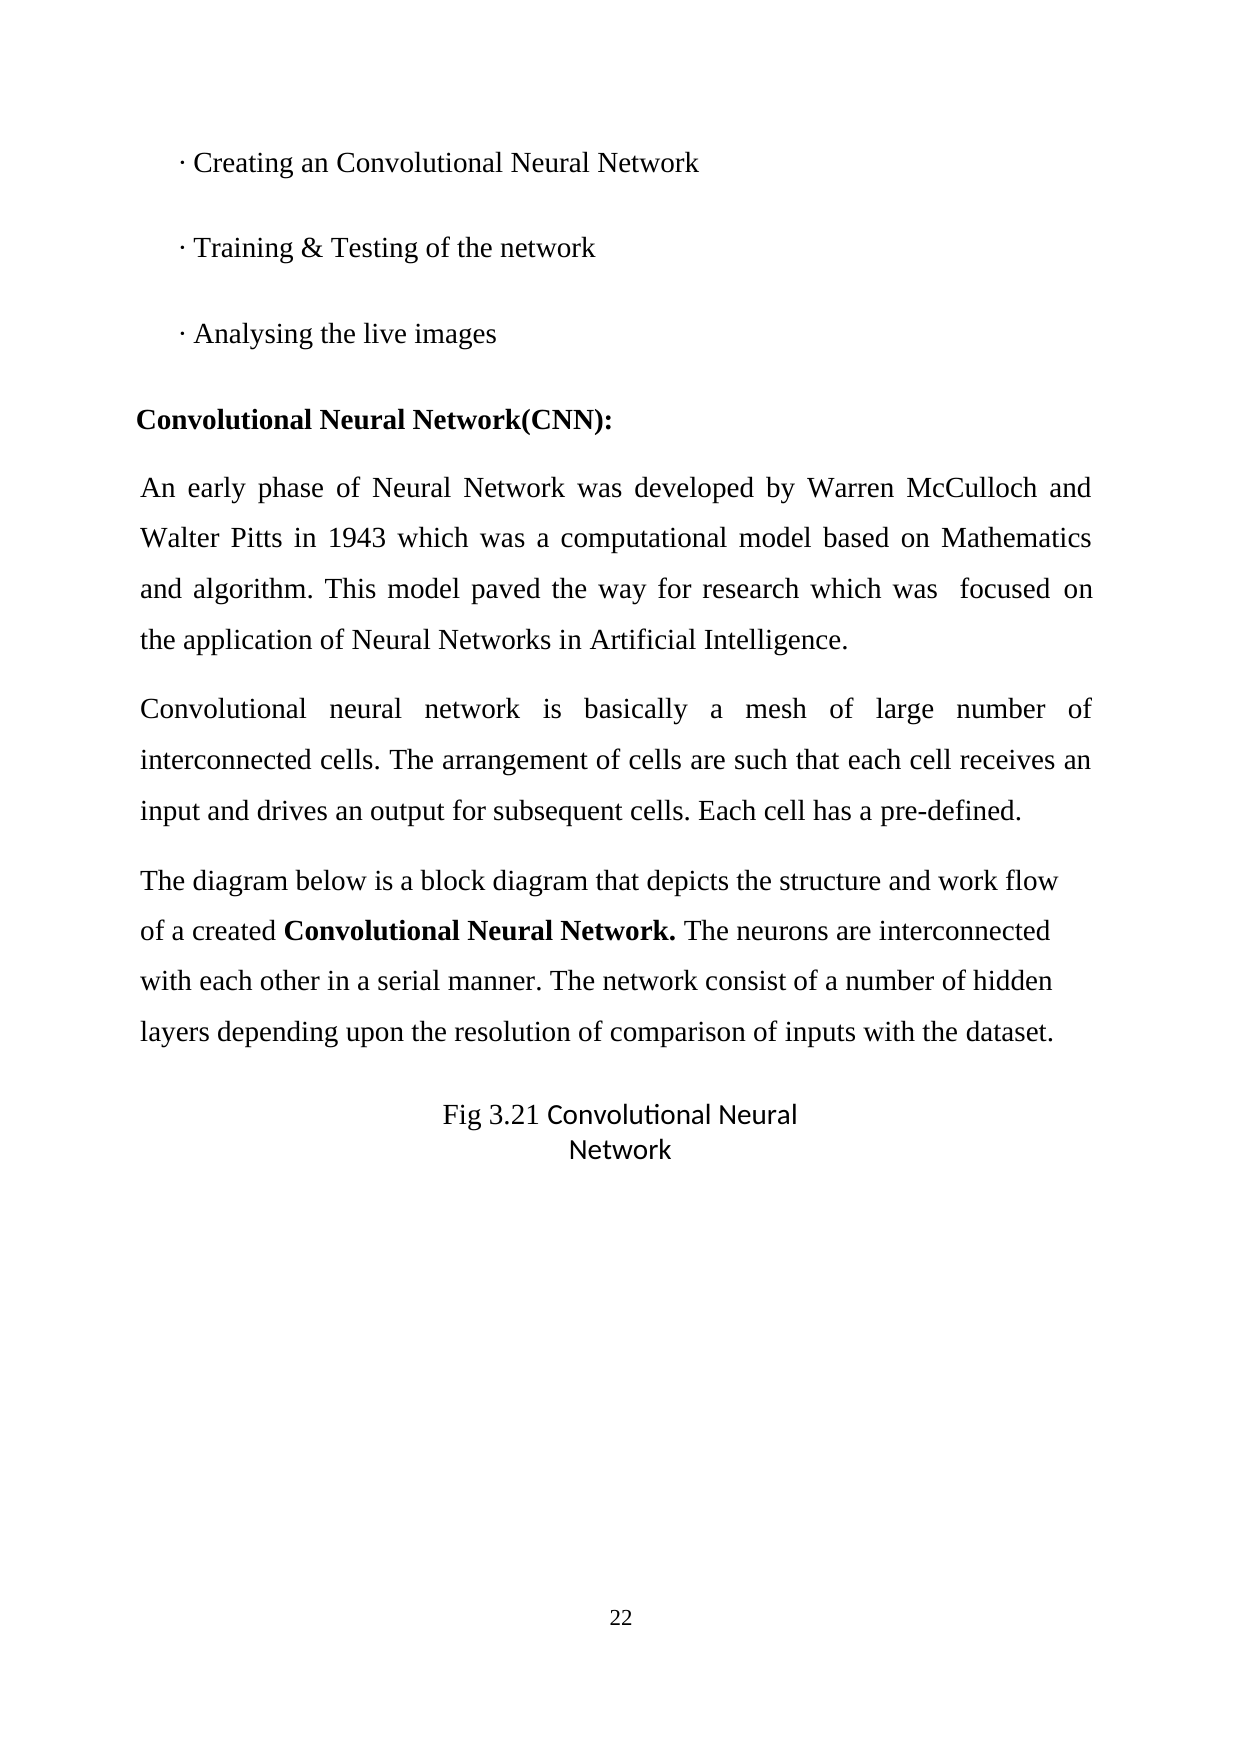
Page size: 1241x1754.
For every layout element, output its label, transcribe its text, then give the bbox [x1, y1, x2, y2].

list Creating an Convolutional Neural Network [178, 145, 1132, 178]
text An early phase of Neural Network was developed by Warren McCulloch and Walter Pitts in 1943 which was a computational model based on Mathematics and algorithm. This model paved the way for research which was focused on the application of Neural Networks in Artificial Intelligence. [140, 470, 1093, 655]
list Analysing the live images [178, 316, 1132, 349]
text Convolutional neural network is basically a mesh of large number of interconnected cells. The arrangement of cells are such that each cell receives an input and drives an output for subsequent cells. Each cell has a pre-defined. [140, 691, 1092, 826]
text The diagram below is a block diagram that depicts the structure and work flow of a created Convolutional Neural Network. The neurons are interconnected with each other in a serial manner. The network consist of a number of hidden layers depending upon the resolution of comparison of inputs with the dataset. [140, 863, 1082, 1047]
text Fig 3.21 Convolutional Neural Network [393, 1096, 847, 1167]
subtitle Convolutional Neural Network(CNN): [136, 402, 1132, 436]
list Training & Testing of the network [178, 230, 1132, 264]
